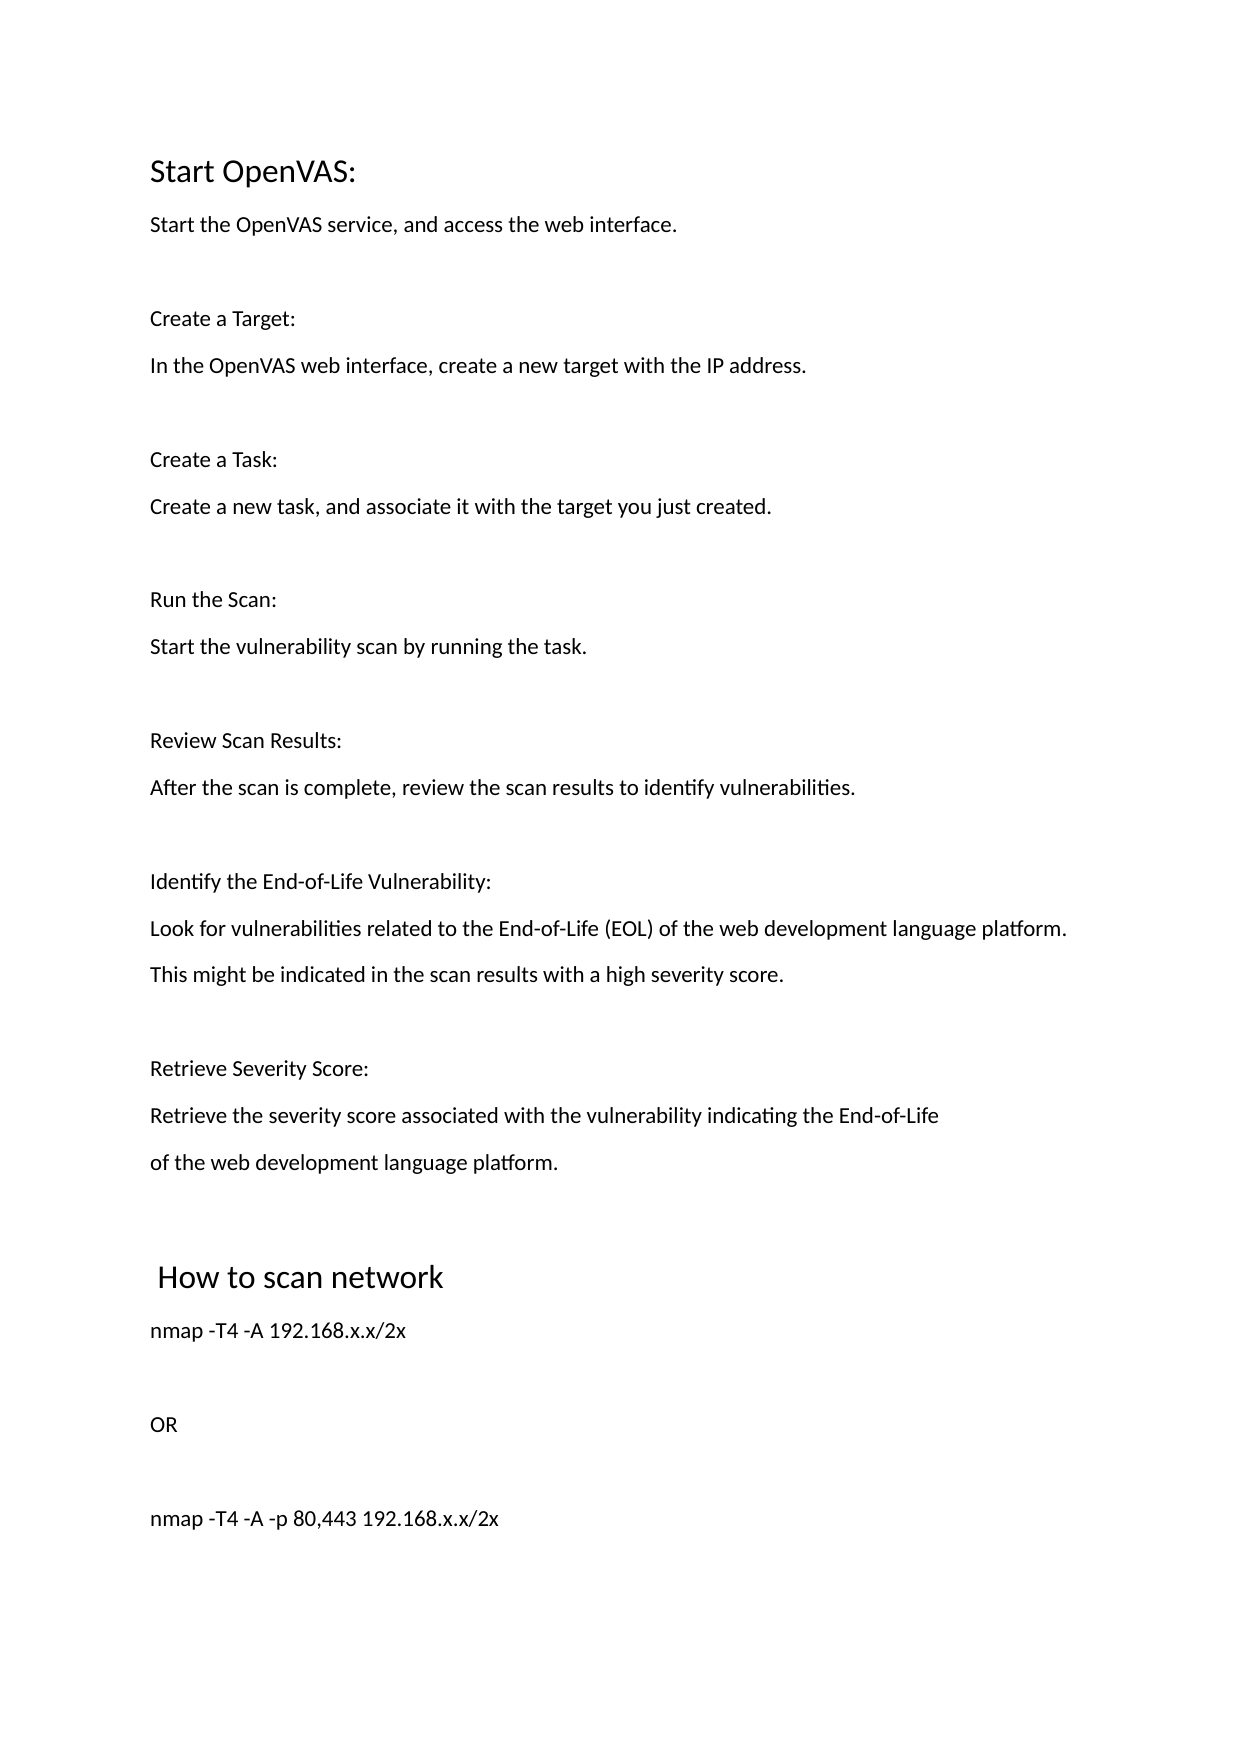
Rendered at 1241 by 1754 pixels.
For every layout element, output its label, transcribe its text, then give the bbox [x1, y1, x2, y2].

text Start the OpenVAS service, and access the web interface. [150, 211, 1090, 239]
text After the scan is complete, review the scan results to identify vulnerabilities. [150, 773, 1090, 801]
text Create a new task, and associate it with the target you just created. [150, 492, 1090, 520]
text Retrieve the severity score associated with the vulnerability indicating the End-of-Life [150, 1101, 1090, 1129]
text Identify the End-of-Life Vulnerability: [150, 867, 1090, 895]
text nmap -T4 -A 192.168.x.x/2x [150, 1316, 1090, 1344]
text How to scan network [150, 1256, 1090, 1296]
text Look for vulnerabilities related to the End-of-Life (EOL) of the web development language platform. [150, 914, 1090, 942]
text This might be indicated in the scan results with a high severity score. [150, 961, 1090, 989]
text Run the Scan: [150, 586, 1090, 614]
text Retrieve Severity Score: [150, 1054, 1090, 1082]
text Start OpenVAS: [150, 150, 1090, 191]
text of the web development language platform. [150, 1148, 1090, 1176]
text Create a Target: [150, 304, 1090, 332]
text In the OpenVAS web interface, create a new target with the IP address. [150, 351, 1090, 379]
text nmap -T4 -A -p 80,443 192.168.x.x/2x [150, 1504, 1090, 1532]
text Create a Task: [150, 445, 1090, 473]
text Start the vulnerability scan by running the task. [150, 632, 1090, 661]
text Review Scan Results: [150, 726, 1090, 754]
text OR [150, 1410, 1090, 1438]
